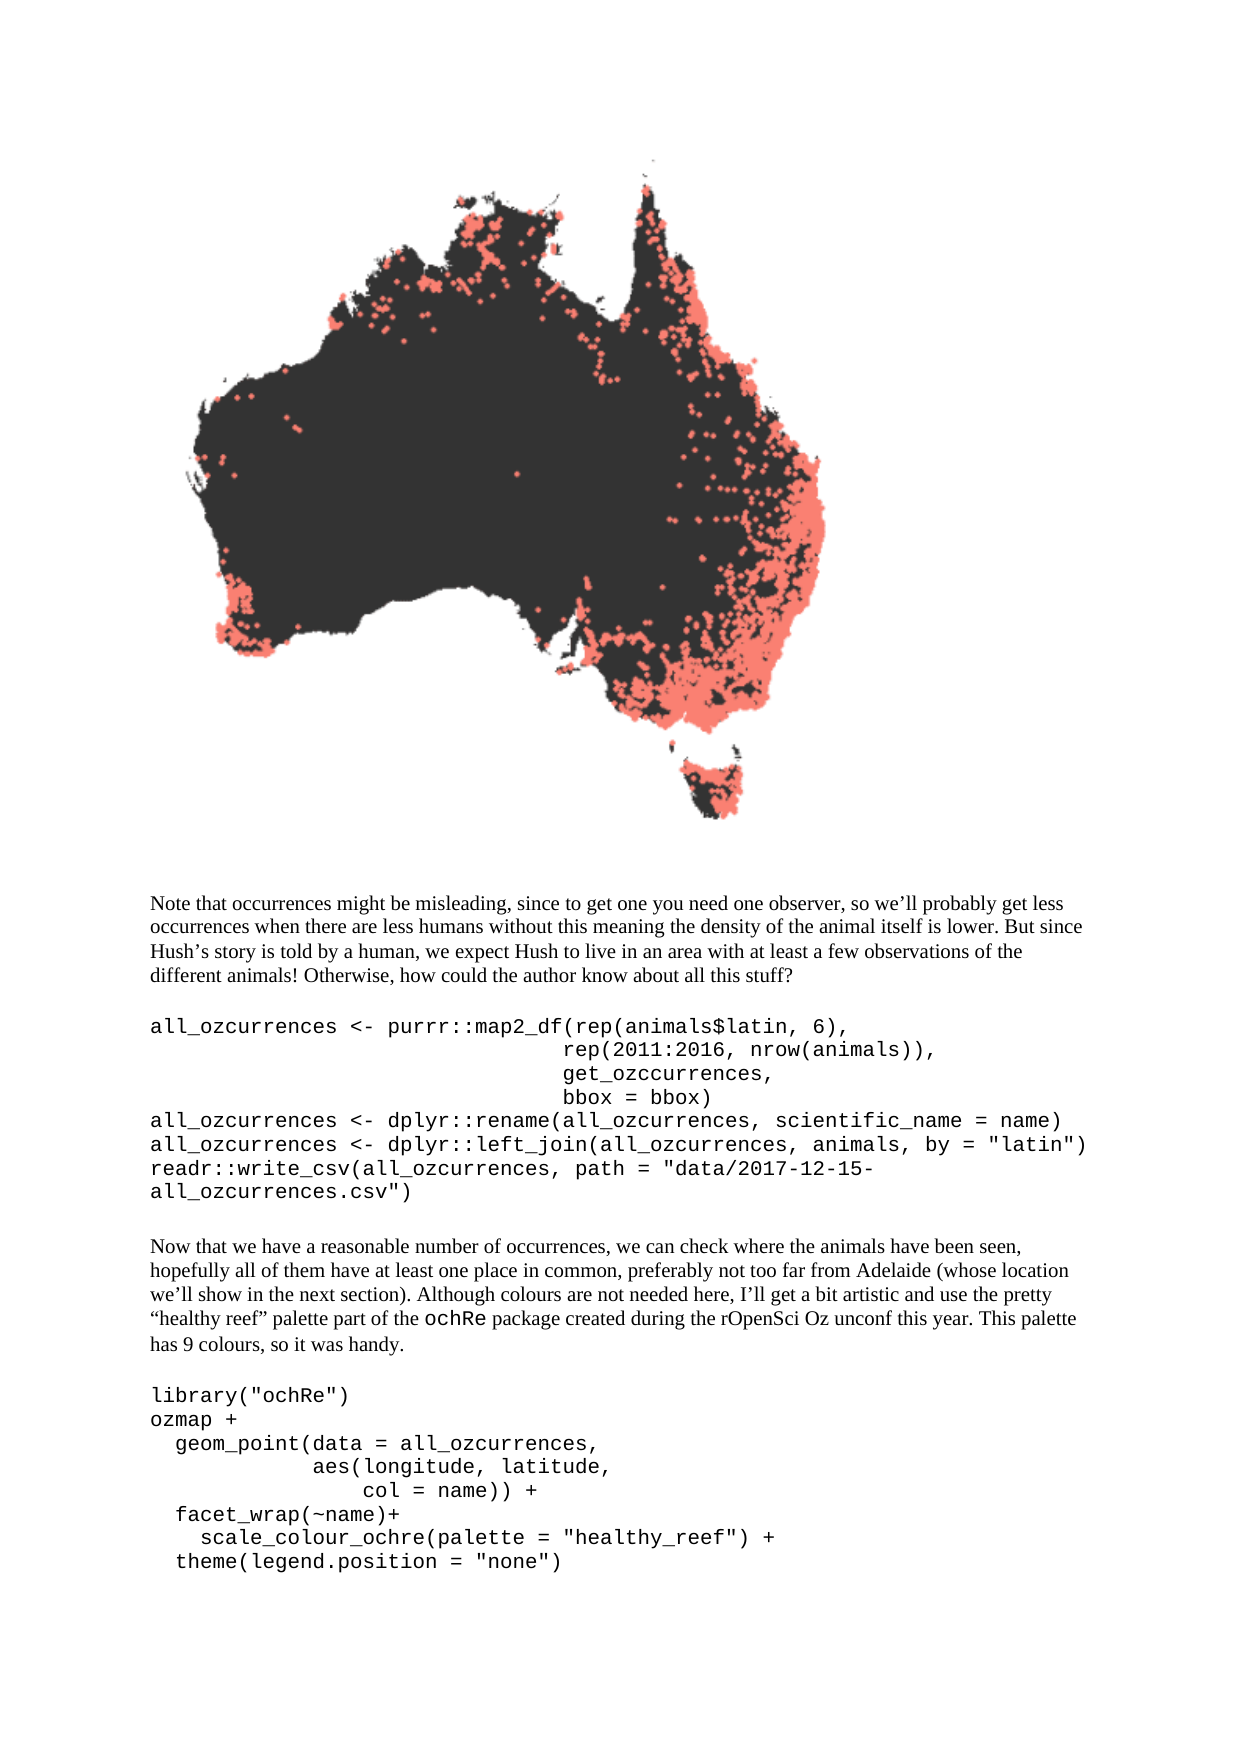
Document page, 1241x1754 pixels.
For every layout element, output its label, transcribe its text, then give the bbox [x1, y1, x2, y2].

text readr::write_csv(all_ozcurrences, path = "data/2017-12-15-all_ozcurrences.csv") [150, 1158, 1090, 1205]
picture [150, 150, 862, 862]
text ozmap + [150, 1409, 1090, 1433]
text library("ochRe") [150, 1385, 1090, 1409]
text theme(legend.position = "none") [150, 1551, 1090, 1574]
text facet_wrap(~name)+ [150, 1503, 1090, 1527]
text Note that occurrences might be misleading, since to get one you need one observer, so we’ll probably get less occurrences when there are less humans without this meaning the density of the animal itself is lower. But since Hush’s story is told by a human, we expect Hush to live in an area with at least a few observations of the different animals! Otherwise, how could the author know about all this stuff? [150, 890, 1090, 987]
text all_ozcurrences <- purrr::map2_df(rep(animals$latin, 6), [150, 1016, 1090, 1039]
text Now that we have a reasonable number of occurrences, we can check where the animals have been seen, hopefully all of them have at least one place in common, preferably not too far from Adelaide (whose location we’ll show in the next section). Although colours are not needed here, I’ll get a bit artistic and use the pretty “healthy reef” palette part of the ochRe package created during the rOpenSci Oz unconf this year. This palette has 9 colours, so it was handy. [150, 1234, 1090, 1356]
text col = name)) + [150, 1480, 1090, 1503]
text scale_colour_ochre(palette = "healthy_reef") + [150, 1527, 1090, 1551]
text aes(longitude, latitude, [150, 1456, 1090, 1480]
text geom_point(data = all_ozcurrences, [150, 1433, 1090, 1456]
text get_ozccurrences, [150, 1063, 1090, 1087]
text all_ozcurrences <- dplyr::left_join(all_ozcurrences, animals, by = "latin") [150, 1134, 1090, 1158]
text all_ozcurrences <- dplyr::rename(all_ozcurrences, scientific_name = name) [150, 1110, 1090, 1134]
text rep(2011:2016, nrow(animals)), [150, 1039, 1090, 1063]
text bbox = bbox) [150, 1087, 1090, 1110]
